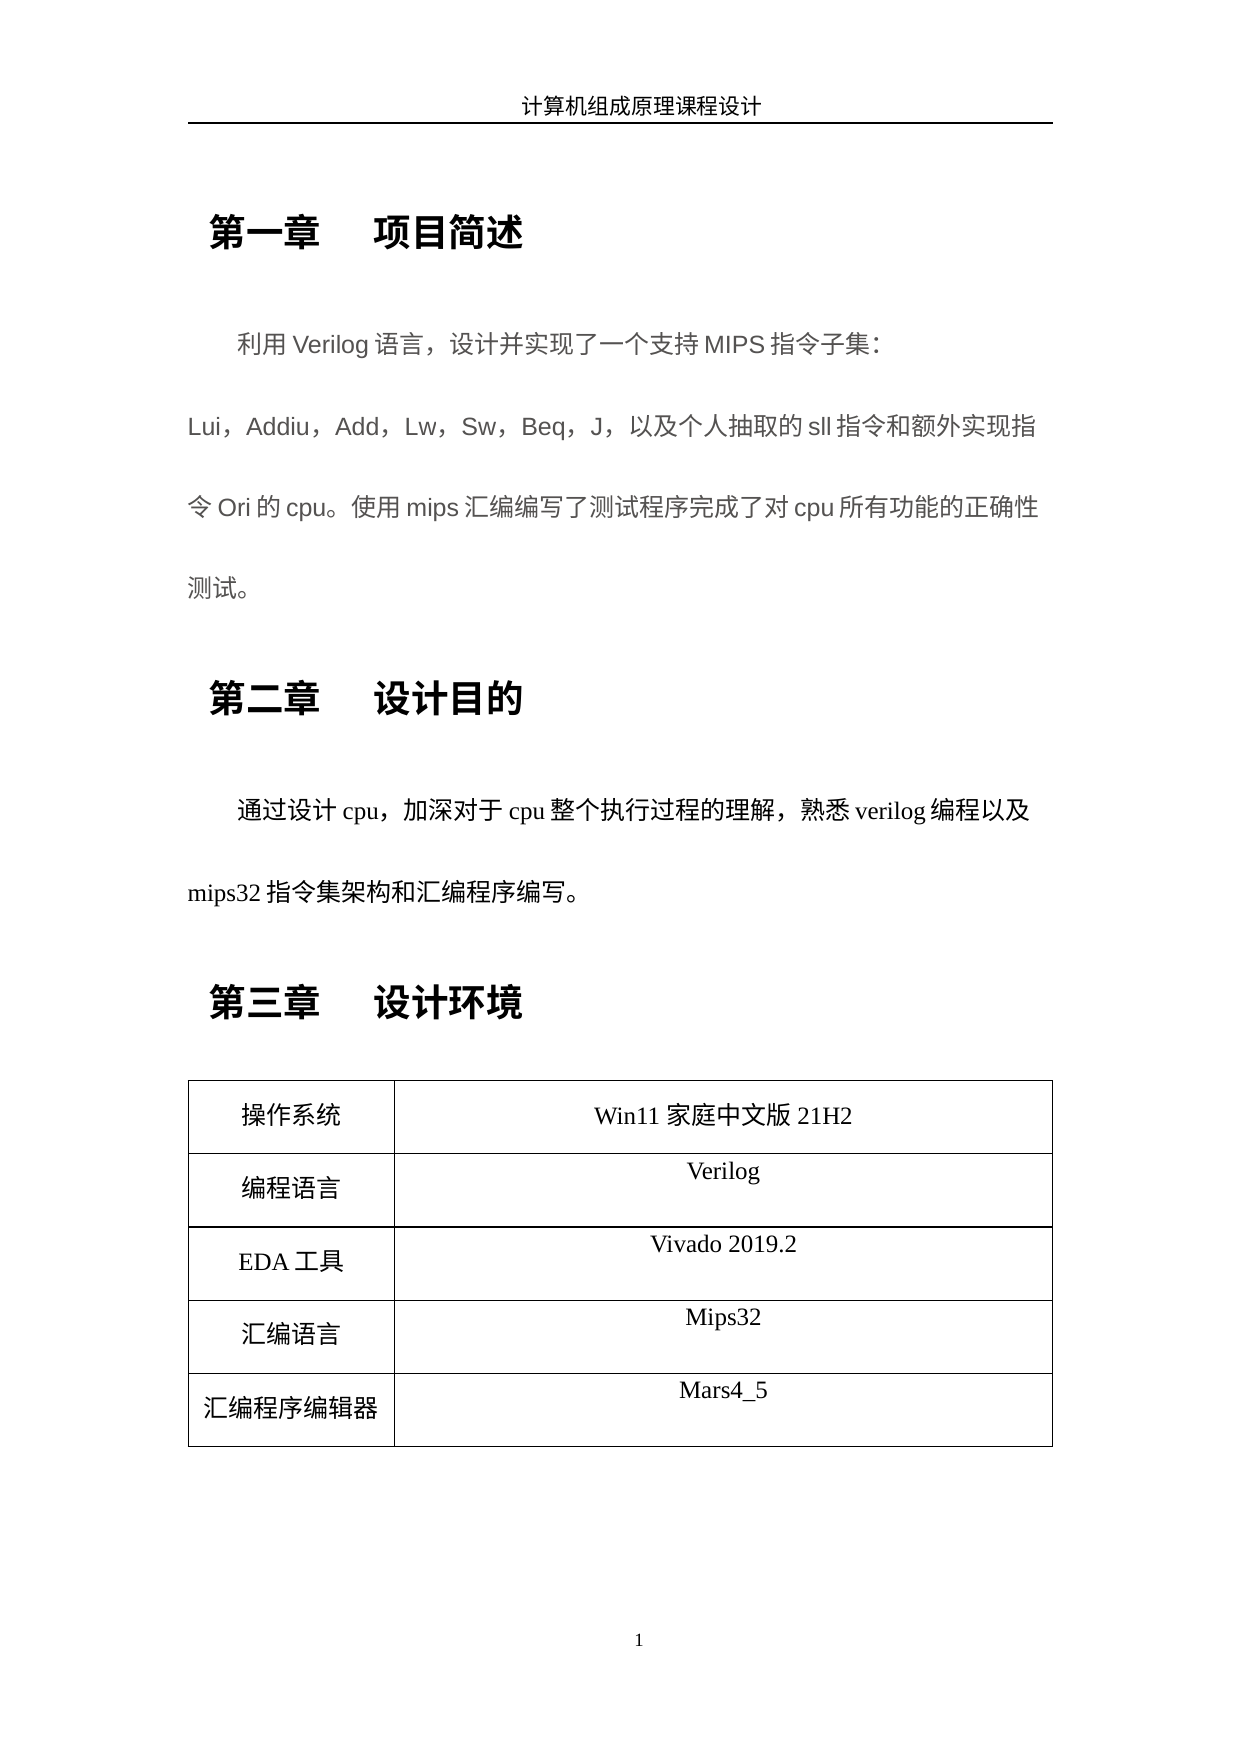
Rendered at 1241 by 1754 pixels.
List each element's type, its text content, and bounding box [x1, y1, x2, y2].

table_header Win11 家庭中文版 21H2 [395, 1081, 1052, 1153]
table_cell Vivado 2019.2 [395, 1228, 1052, 1299]
table_cell Mars4_5 [395, 1374, 1052, 1446]
subtitle 项目简述 [329, 197, 1053, 262]
table_cell Verilog [395, 1154, 1052, 1226]
subtitle 设计目的 [329, 663, 1053, 728]
table_cell 汇编语言 [189, 1301, 394, 1373]
table_cell 编程语言 [189, 1154, 394, 1226]
table_cell Mips32 [395, 1301, 1052, 1373]
table_header 操作系统 [189, 1081, 394, 1153]
subtitle 设计环境 [329, 967, 1053, 1032]
table_cell EDA工具 [189, 1228, 394, 1299]
text 通过设计cpu，加深对于cpu整个执行过程的理解，熟悉verilog编程以及mips32指令集架构和汇编程序编写。 [187, 776, 1053, 923]
text 利用Verilog语言，设计并实现了一个支持MIPS指令子集：Lui，Addiu，Add，Lw，Sw，Beq，J，以及个人抽取的sll指令和额外实现指令Ori的cpu。使用mips汇编编写了测试程序完成了对cpu所有功能的正确性测试。 [187, 310, 1053, 619]
table_cell 汇编程序编辑器 [189, 1374, 394, 1446]
